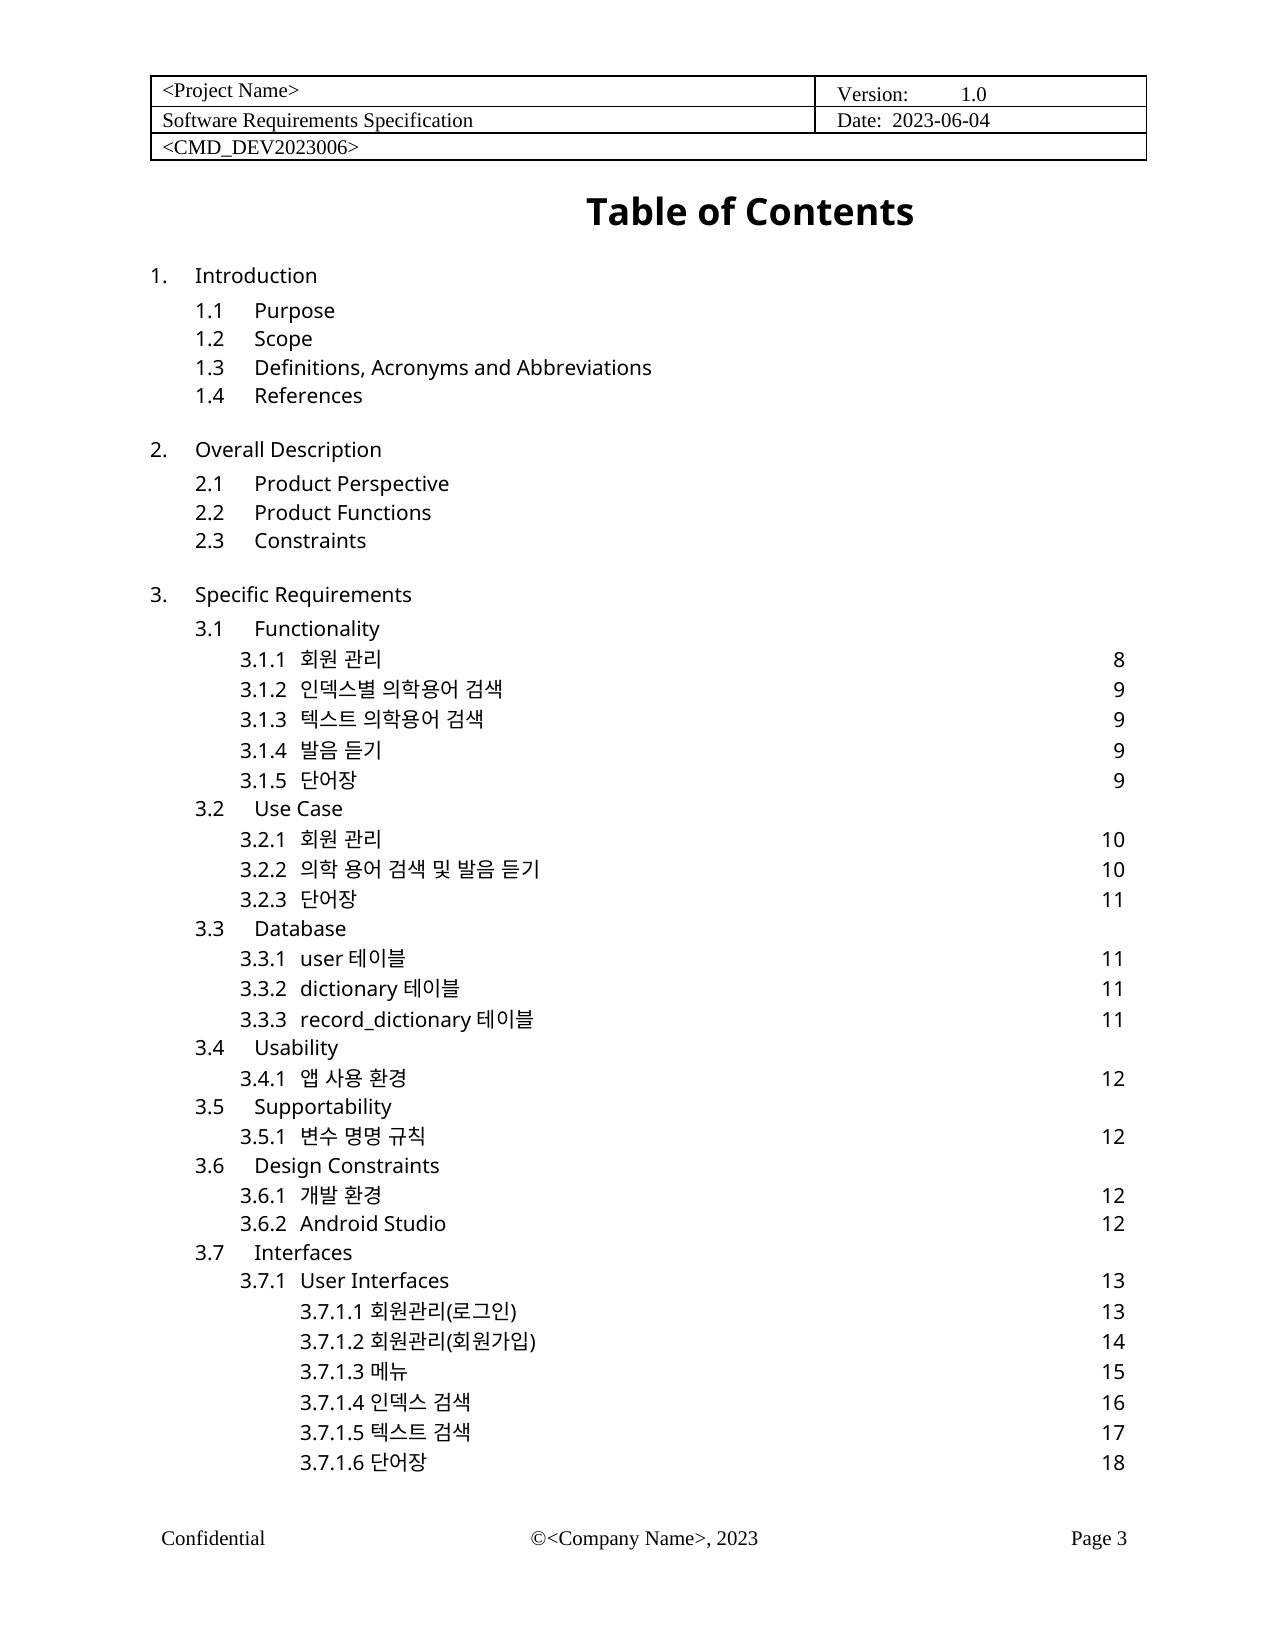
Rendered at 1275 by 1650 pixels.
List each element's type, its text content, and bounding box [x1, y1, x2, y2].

text 2.2 Product Functions 7 [195, 498, 1050, 526]
text 3.2.1 회원 관리 10 [240, 823, 1125, 853]
text 1.3 Definitions, Acronyms and Abbreviations 5 [195, 353, 1050, 381]
text 3.3 Database 11 [195, 914, 1050, 942]
text 3.3.2 dictionary 테이블 11 [240, 973, 1125, 1003]
text 2.1 Product Perspective 7 [195, 469, 1050, 498]
text 3.7.1.1 회원관리(로그인) 13 [240, 1295, 1125, 1325]
text 3.7.1.2 회원관리(회원가입) 14 [240, 1325, 1125, 1356]
text 3.3.1 user 테이블 11 [240, 942, 1125, 973]
text 3.1.3 텍스트 의학용어 검색 9 [240, 704, 1125, 734]
text 3.1 Functionality 8 [195, 614, 1050, 643]
text 1.1 Purpose 5 [195, 296, 1050, 324]
text 3.7.1.6 단어장 18 [240, 1446, 1125, 1477]
text 3.1.4 발음 듣기 9 [240, 734, 1125, 764]
text 3.7.1.4 인덱스 검색 16 [240, 1386, 1125, 1416]
text 3.7.1.5 텍스트 검색 17 [240, 1416, 1125, 1446]
text 1.4 References 6 [195, 381, 1050, 410]
text 3.4.1 앱 사용 환경 12 [240, 1062, 1125, 1092]
text 1.2 Scope 5 [195, 324, 1050, 353]
text 2. Overall Description 7 [150, 435, 1050, 463]
title Table of Contents [300, 185, 1125, 236]
text 3.5 Supportability 12 [195, 1092, 1050, 1121]
text 3.7 Interfaces 13 [195, 1238, 1050, 1266]
text 3.2.2 의학 용어 검색 및 발음 듣기 10 [240, 853, 1125, 884]
text 1. Introduction 5 [150, 261, 1050, 290]
text 3.7.1 User Interfaces 13 [240, 1266, 1125, 1295]
text 3.1.1 회원 관리 8 [240, 643, 1125, 673]
text 3.7.1.3 메뉴 15 [240, 1356, 1125, 1386]
text 3.6 Design Constraints 12 [195, 1151, 1050, 1179]
text 3.2 Use Case 10 [195, 794, 1050, 823]
text 3.2.3 단어장 11 [240, 884, 1125, 914]
text 3. Specific Requirements 8 [150, 580, 1050, 608]
text 3.1.5 단어장 9 [240, 764, 1125, 794]
text 3.4 Usability 12 [195, 1033, 1050, 1062]
text 3.6.1 개발 환경 12 [240, 1179, 1125, 1209]
text 3.3.3 record_dictionary 테이블 11 [240, 1003, 1125, 1033]
text 3.5.1 변수 명명 규칙 12 [240, 1121, 1125, 1151]
text 3.6.2 Android Studio 12 [240, 1209, 1125, 1238]
text 2.3 Constraints 7 [195, 526, 1050, 555]
text 3.1.2 인덱스별 의학용어 검색 9 [240, 673, 1125, 704]
